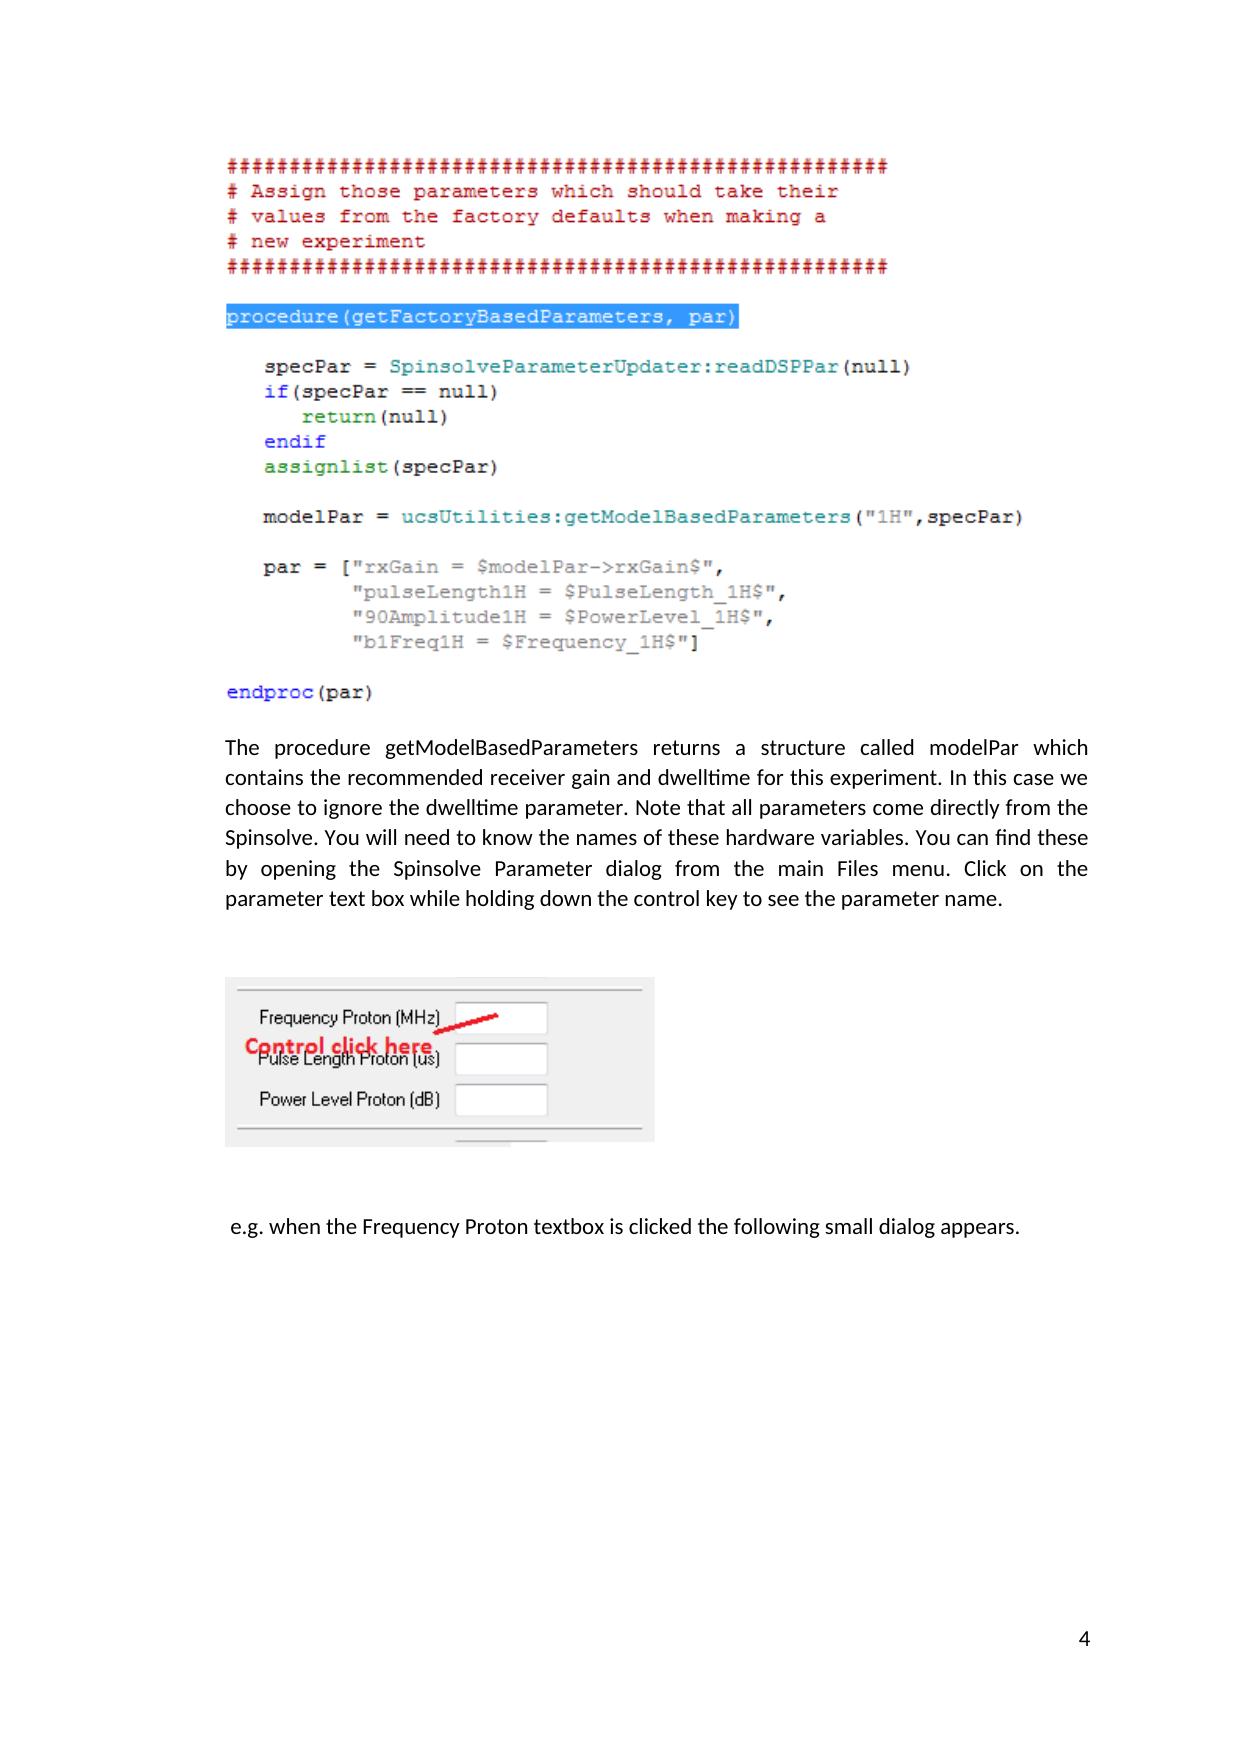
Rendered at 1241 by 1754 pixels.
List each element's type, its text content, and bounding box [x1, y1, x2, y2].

picture [225, 150, 1069, 714]
text The procedure getModelBasedParameters returns a structure called modelPar which contains the recommended receiver gain and dwelltime for this experiment. In this case we choose to ignore the dwelltime parameter. Note that all parameters come directly from the Spinsolve. You will need to know the names of these hardware variables. You can find these by opening the Spinsolve Parameter dialog from the main Files menu. Click on the parameter text box while holding down the control key to see the parameter name. [225, 733, 1090, 912]
text e.g. when the Frequency Proton textbox is clicked the following small dialog appears. [225, 1212, 1090, 1240]
picture [225, 977, 655, 1147]
